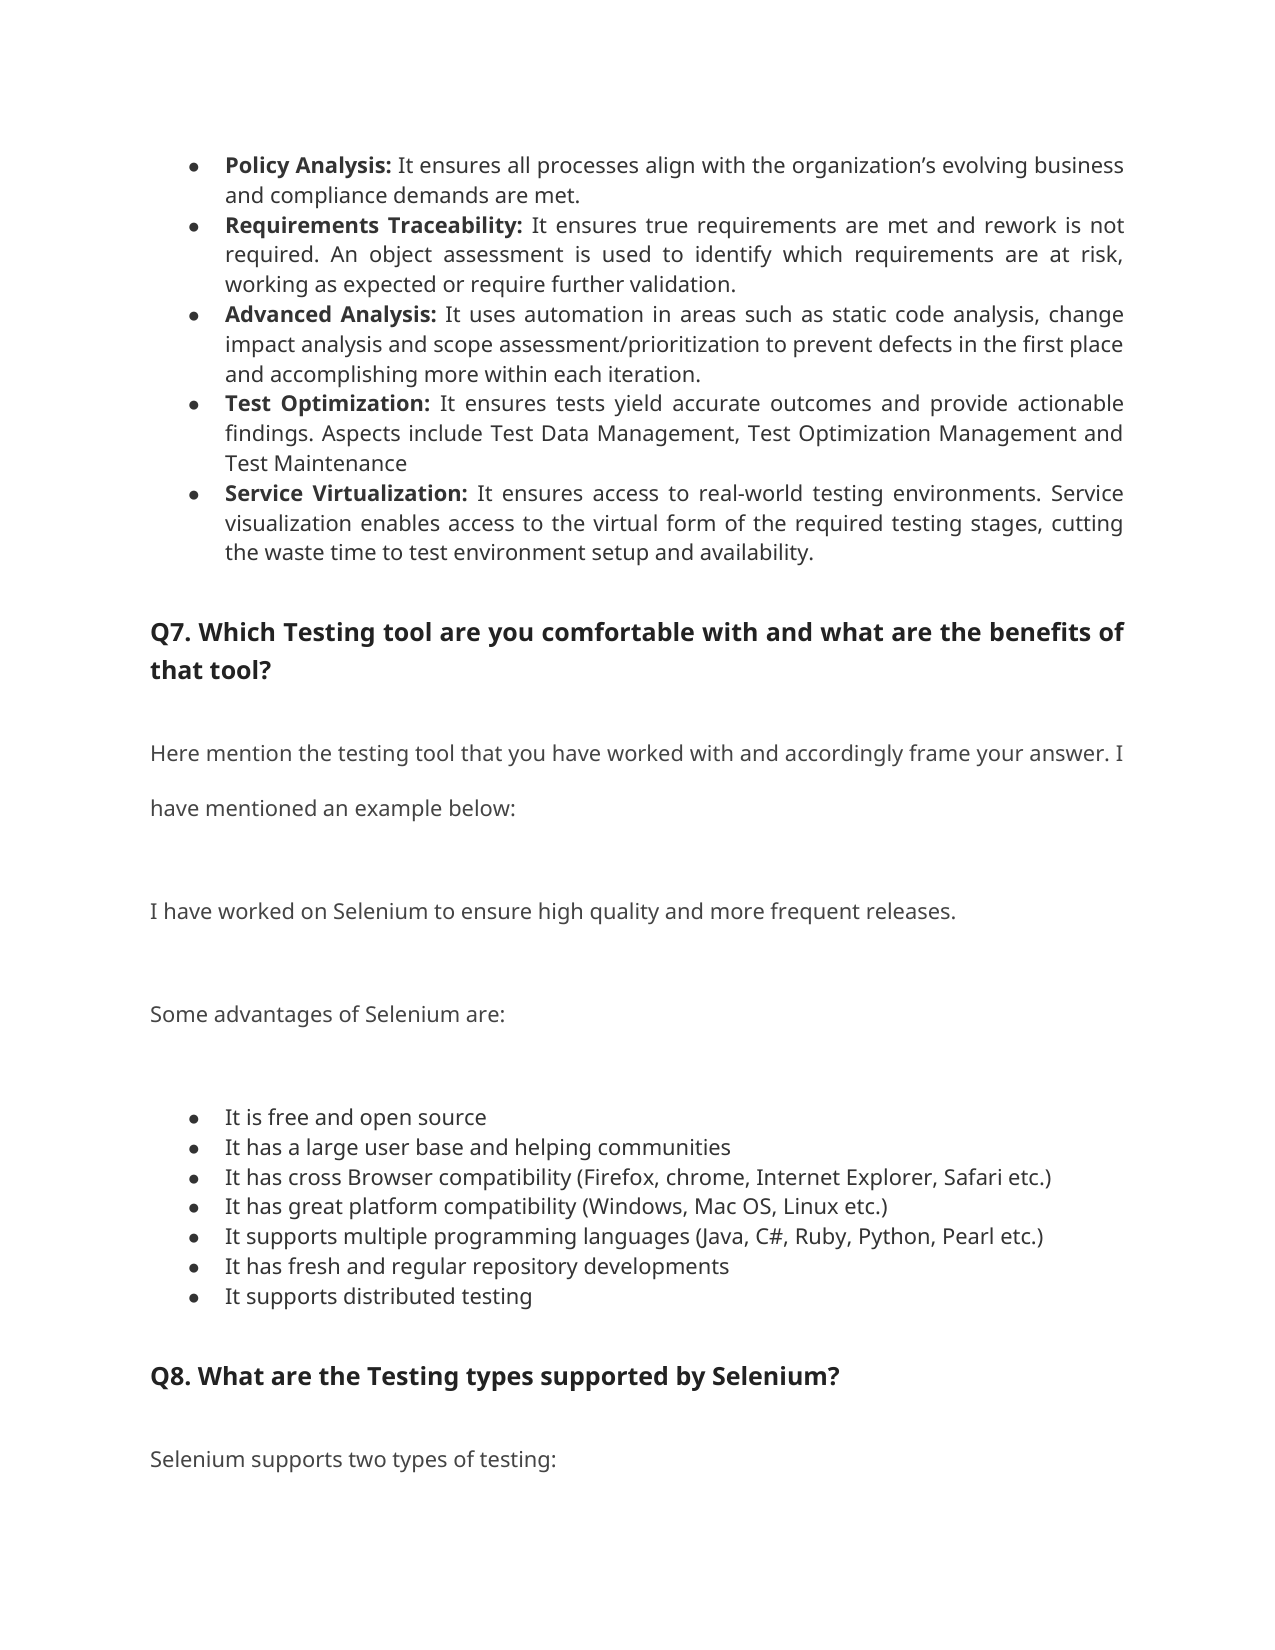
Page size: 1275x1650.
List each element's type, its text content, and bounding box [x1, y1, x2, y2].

list Test Optimization: It ensures tests yield accurate outcomes and provide actionable findings. Aspects include Test Data Management, Test Optimization Management and Test Maintenance [187, 388, 1125, 478]
list Requirements Traceability: It ensures true requirements are met and rework is not required. An object assessment is used to identify which requirements are at risk, working as expected or require further validation. [187, 209, 1125, 299]
list Advanced Analysis: It uses automation in areas such as static code analysis, change impact analysis and scope assessment/prioritization to prevent defects in the first place and accomplishing more within each iteration. [187, 299, 1125, 388]
list It supports multiple programming languages (Java, C#, Ruby, Python, Pearl etc.) [187, 1221, 1125, 1251]
subtitle Q8. What are the Testing types supported by Selenium? [150, 1358, 1125, 1392]
list Policy Analysis: It ensures all processes align with the organization’s evolving business and compliance demands are met. [187, 150, 1125, 209]
list It is free and open source [187, 1102, 1125, 1132]
list It has fresh and regular repository developments [187, 1251, 1125, 1281]
list It has great platform compatibility (Windows, Mac OS, Linux etc.) [187, 1191, 1125, 1221]
text Some advantages of Selenium are: [150, 999, 1125, 1029]
list It has cross Browser compatibility (Firefox, chrome, Internet Explorer, Safari etc.) [187, 1161, 1125, 1191]
text Selenium supports two types of testing: [150, 1444, 1125, 1473]
list It supports distributed testing [187, 1281, 1125, 1310]
text Here mention the testing tool that you have worked with and accordingly frame your answer. I have mentioned an example below: [150, 738, 1125, 823]
text I have worked on Selenium to ensure high quality and more frequent releases. [150, 896, 1125, 926]
list Service Virtualization: It ensures access to real-world testing environments. Service visualization enables access to the virtual form of the required testing stages, cutting the waste time to test environment setup and availability. [187, 478, 1125, 567]
subtitle Q7. Which Testing tool are you comfortable with and what are the benefits of that tool? [150, 615, 1125, 686]
list It has a large user base and helping communities [187, 1132, 1125, 1161]
